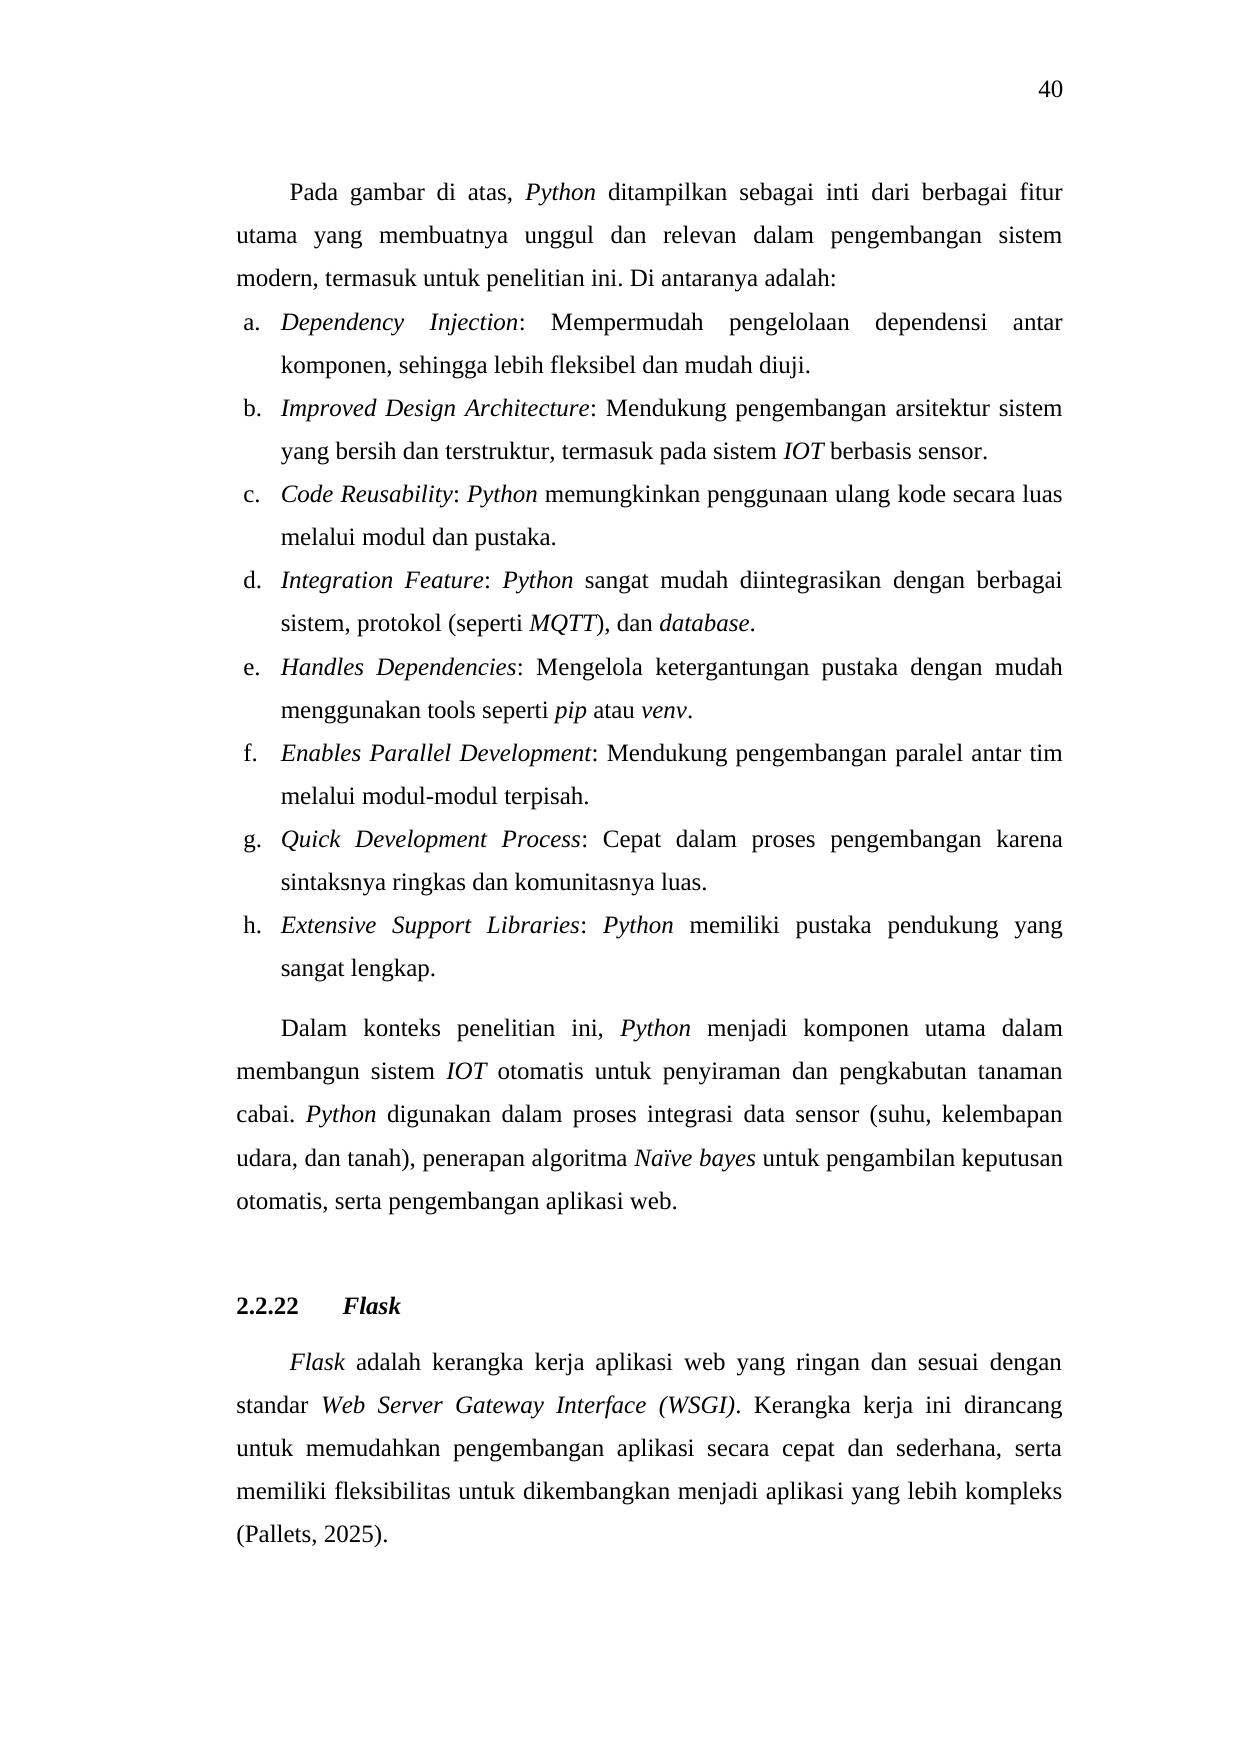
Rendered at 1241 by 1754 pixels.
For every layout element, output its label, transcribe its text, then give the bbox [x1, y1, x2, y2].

subtitle Flask [236, 1291, 1063, 1320]
list Extensive Support Libraries: Python memiliki pustaka pendukung yang sangat lengkap. [243, 910, 1063, 982]
text Dalam konteks penelitian ini, Python menjadi komponen utama dalam membangun sistem IOT otomatis untuk penyiraman dan pengkabutan tanaman cabai. Python digunakan dalam proses integrasi data sensor (suhu, kelembapan udara, dan tanah), penerapan algoritma Naïve bayes untuk pengambilan keputusan otomatis, serta pengembangan aplikasi web. [236, 1013, 1063, 1214]
list Code Reusability: Python memungkinkan penggunaan ulang kode secara luas melalui modul dan pustaka. [243, 479, 1063, 551]
text Flask adalah kerangka kerja aplikasi web yang ringan dan sesuai dengan standar Web Server Gateway Interface (WSGI). Kerangka kerja ini dirancang untuk memudahkan pengembangan aplikasi secara cepat dan sederhana, serta memiliki fleksibilitas untuk dikembangkan menjadi aplikasi yang lebih kompleks . [236, 1347, 1063, 1548]
list Quick Development Process: Cepat dalam proses pengembangan karena sintaksnya ringkas dan komunitasnya luas. [243, 824, 1063, 896]
list Handles Dependencies: Mengelola ketergantungan pustaka dengan mudah menggunakan tools seperti pip atau venv. [243, 652, 1063, 723]
list Enables Parallel Development: Mendukung pengembangan paralel antar tim melalui modul-modul terpisah. [243, 738, 1063, 810]
list Integration Feature: Python sangat mudah diintegrasikan dengan berbagai sistem, protokol (seperti MQTT), dan database. [243, 565, 1063, 637]
list Improved Design Architecture: Mendukung pengembangan arsitektur sistem yang bersih dan terstruktur, termasuk pada sistem IOT berbasis sensor. [243, 393, 1063, 465]
list Dependency Injection: Mempermudah pengelolaan dependensi antar komponen, sehingga lebih fleksibel dan mudah diuji. [243, 307, 1063, 378]
text Pada gambar di atas, Python ditampilkan sebagai inti dari berbagai fitur utama yang membuatnya unggul dan relevan dalam pengembangan sistem modern, termasuk untuk penelitian ini. Di antaranya adalah: [236, 177, 1063, 292]
